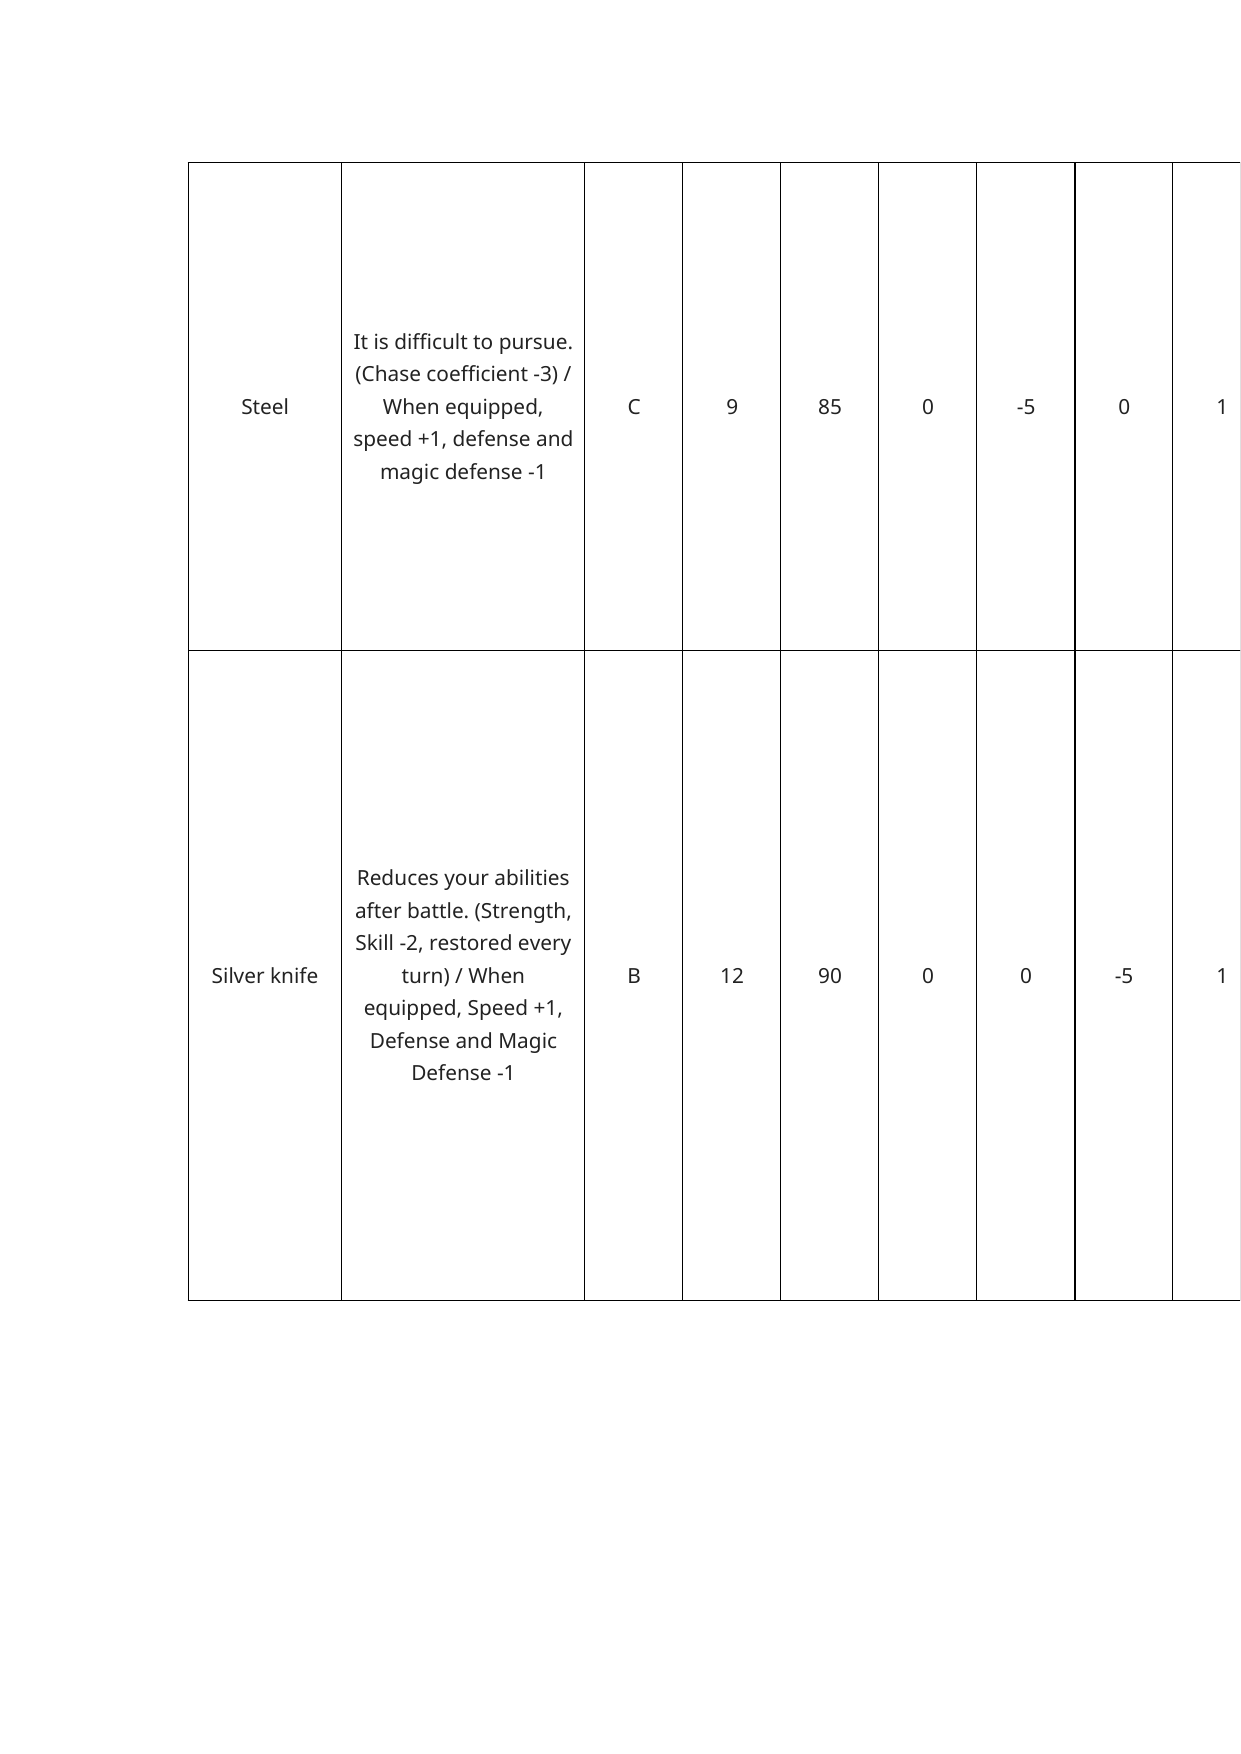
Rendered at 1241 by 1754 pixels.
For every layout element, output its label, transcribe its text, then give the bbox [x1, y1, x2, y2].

table_cell C [585, 163, 682, 649]
table_cell 1 [1173, 651, 1240, 1299]
table_cell Reduces your abilities after battle. (Strength, Skill -2, restored every turn) / When equipped, Speed +1, Defense and Magic Defense -1 [342, 651, 584, 1299]
table_cell 9 [683, 163, 780, 649]
table_cell 0 [1076, 163, 1172, 649]
table_cell 85 [781, 163, 878, 649]
table_cell 90 [781, 651, 878, 1299]
table_cell B [585, 651, 682, 1299]
table_cell 12 [683, 651, 780, 1299]
table_cell 0 [879, 163, 976, 649]
table_cell It is difficult to pursue. (Chase coefficient -3) / When equipped, speed +1, defense and magic defense -1 [342, 163, 584, 649]
table_cell -5 [977, 163, 1074, 649]
table_cell 0 [879, 651, 976, 1299]
table_cell -5 [1076, 651, 1172, 1299]
table_cell Silver knife [189, 651, 341, 1299]
table_cell Steel [189, 163, 341, 649]
table_cell 1 [1173, 163, 1240, 649]
table_cell 0 [977, 651, 1074, 1299]
